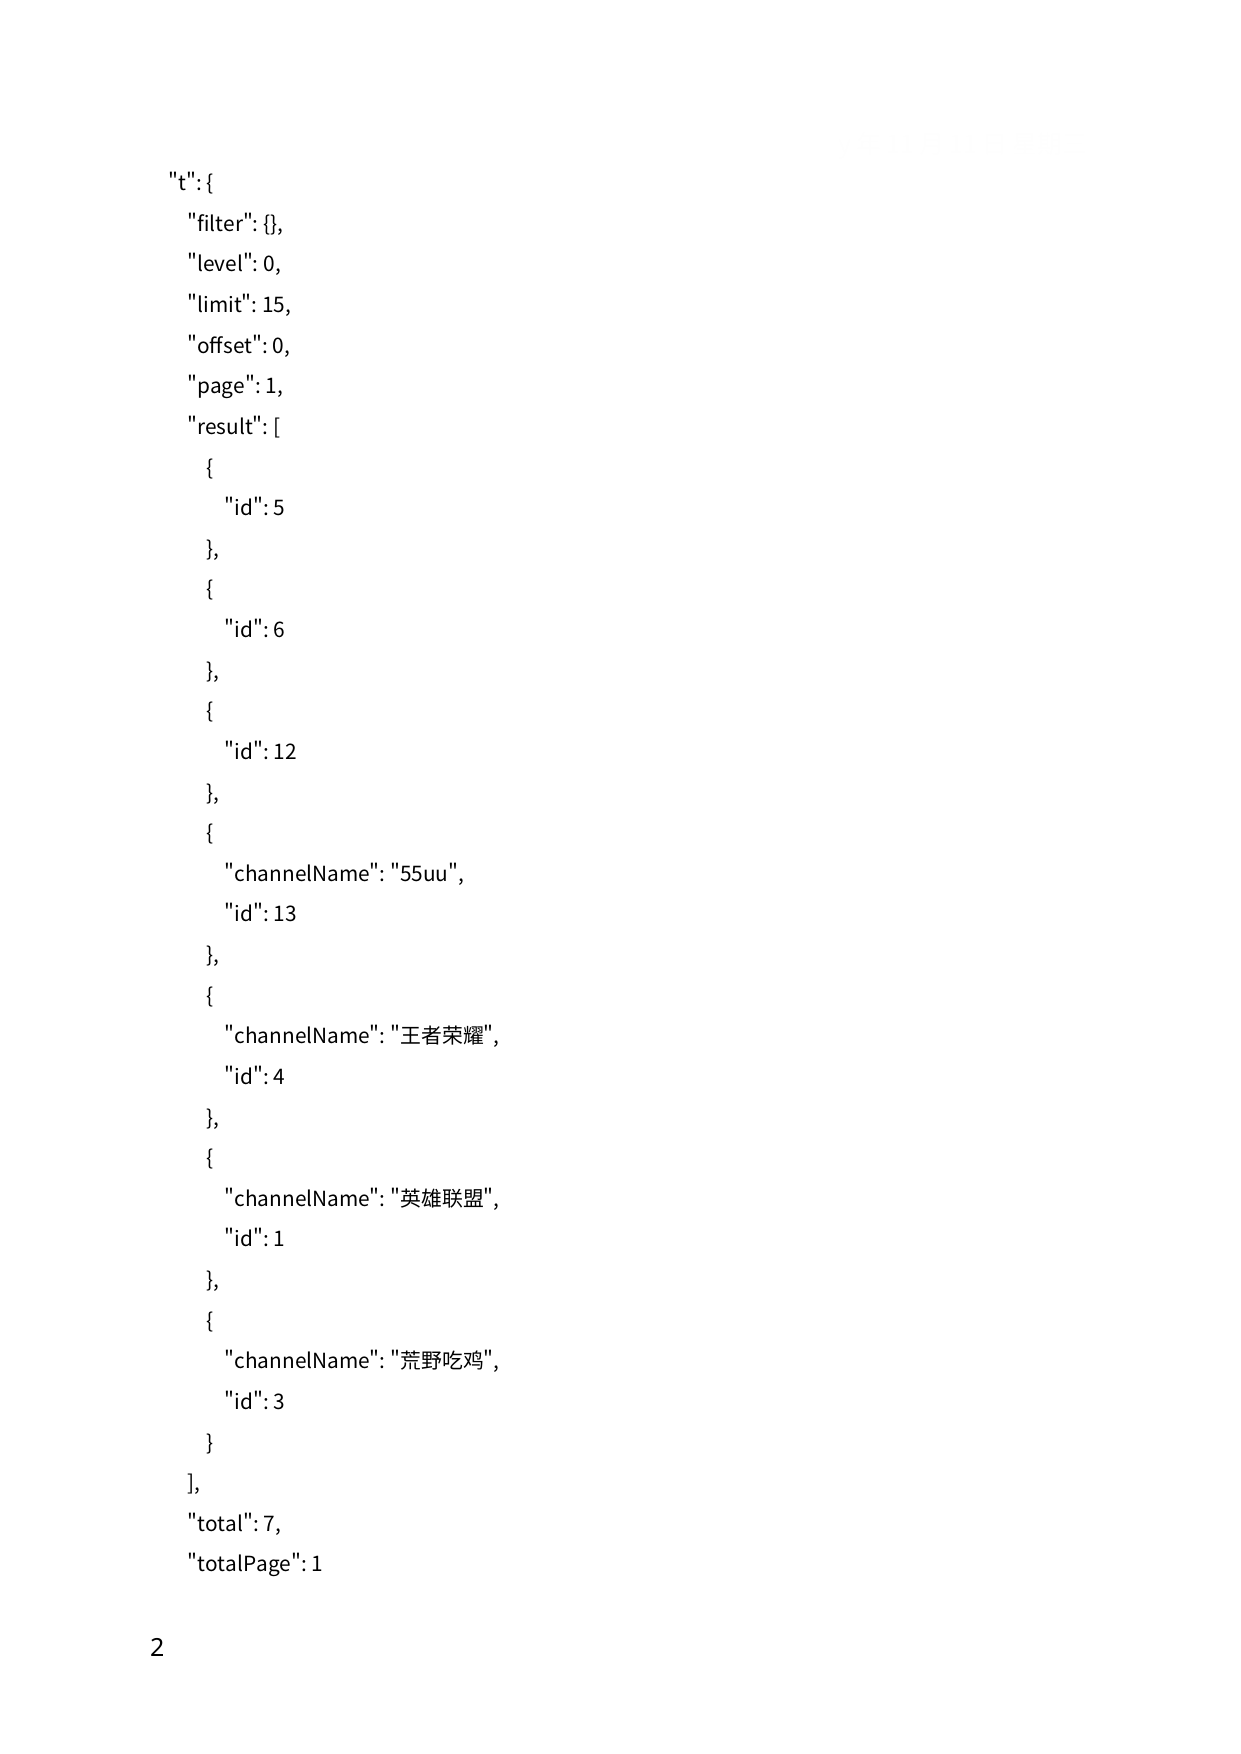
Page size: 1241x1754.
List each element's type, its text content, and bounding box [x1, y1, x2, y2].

text "id": 6 [150, 613, 1090, 643]
text "total": 7, [150, 1507, 1090, 1537]
text }, [150, 938, 1090, 968]
text "channelName": "55uu", [150, 857, 1090, 887]
text "channelName": "英雄联盟", [150, 1182, 1090, 1212]
text { [150, 1141, 1090, 1172]
text }, [150, 1263, 1090, 1293]
text "id": 1 [150, 1223, 1090, 1253]
text "page": 1, [150, 369, 1090, 400]
text "result": [ [150, 410, 1090, 440]
text "id": 12 [150, 735, 1090, 765]
text "id": 3 [150, 1385, 1090, 1415]
text ], [150, 1466, 1090, 1497]
text { [150, 816, 1090, 847]
text { [150, 694, 1090, 725]
text { [150, 979, 1090, 1009]
text { [150, 451, 1090, 481]
text }, [150, 654, 1090, 684]
text "channelName": "王者荣耀", [150, 1019, 1090, 1050]
text }, [150, 1101, 1090, 1131]
text "channelName": "荒野吃鸡", [150, 1344, 1090, 1375]
text }, [150, 532, 1090, 562]
text }, [150, 776, 1090, 806]
text "t": { [150, 166, 1090, 197]
text "filter": {}, [150, 207, 1090, 237]
text "id": 4 [150, 1060, 1090, 1090]
text { [150, 1304, 1090, 1334]
text "limit": 15, [150, 288, 1090, 318]
text } [150, 1426, 1090, 1456]
text { [150, 573, 1090, 603]
text "id": 13 [150, 898, 1090, 928]
text "offset": 0, [150, 329, 1090, 359]
text "id": 5 [150, 491, 1090, 522]
text "level": 0, [150, 248, 1090, 278]
text "totalPage": 1 [150, 1548, 1090, 1578]
